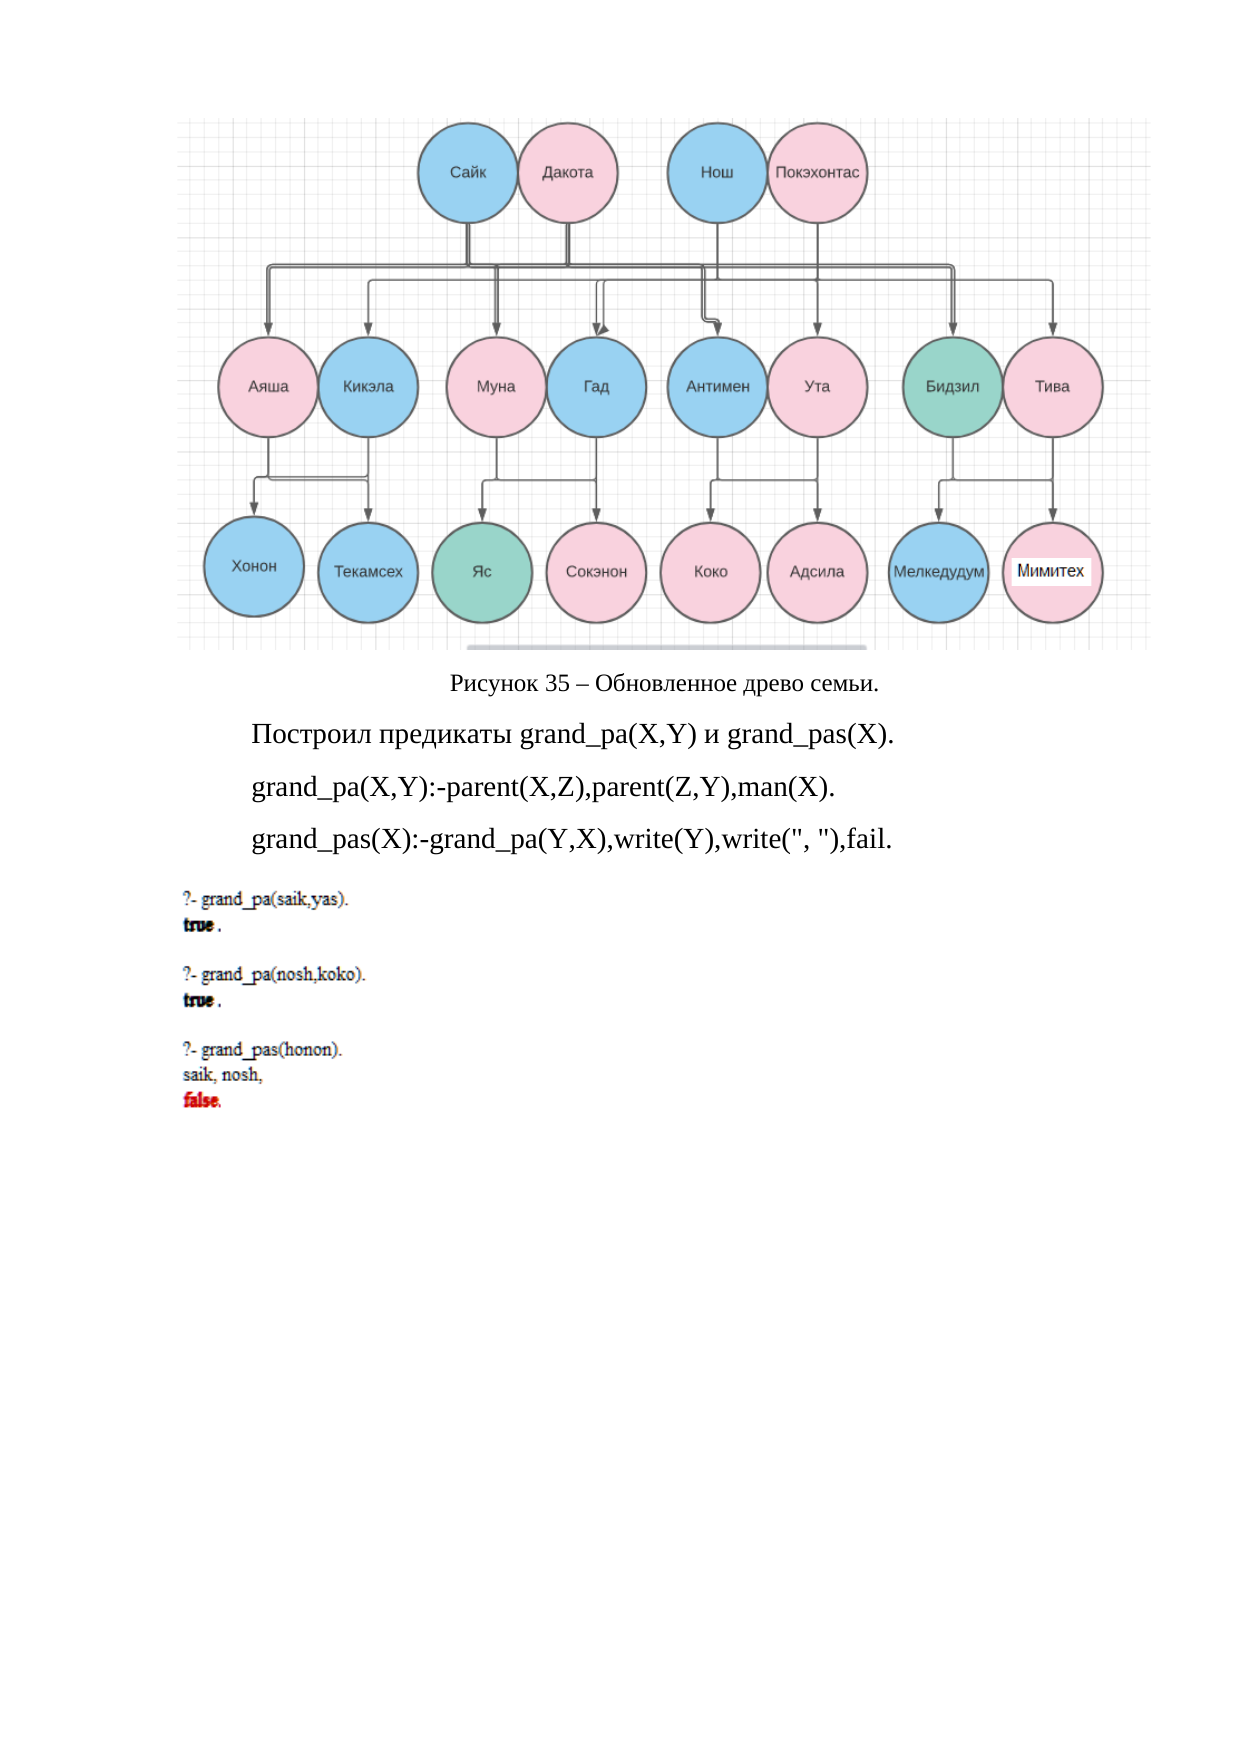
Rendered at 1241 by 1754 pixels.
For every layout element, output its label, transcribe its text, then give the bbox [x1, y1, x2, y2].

text grand_pa(X,Y):-parent(X,Z),parent(Z,Y),man(X). [177, 769, 1152, 802]
text Построил предикаты grand_pa(X,Y) и grand_pas(X). [177, 716, 1152, 749]
picture [177, 118, 1151, 650]
text grand_pas(X):-grand_pa(Y,X),write(Y),write(", "),fail. [177, 822, 1152, 855]
text Рисунок 35 – Обновленное древо семьи. [177, 668, 1152, 697]
picture [177, 874, 462, 1139]
